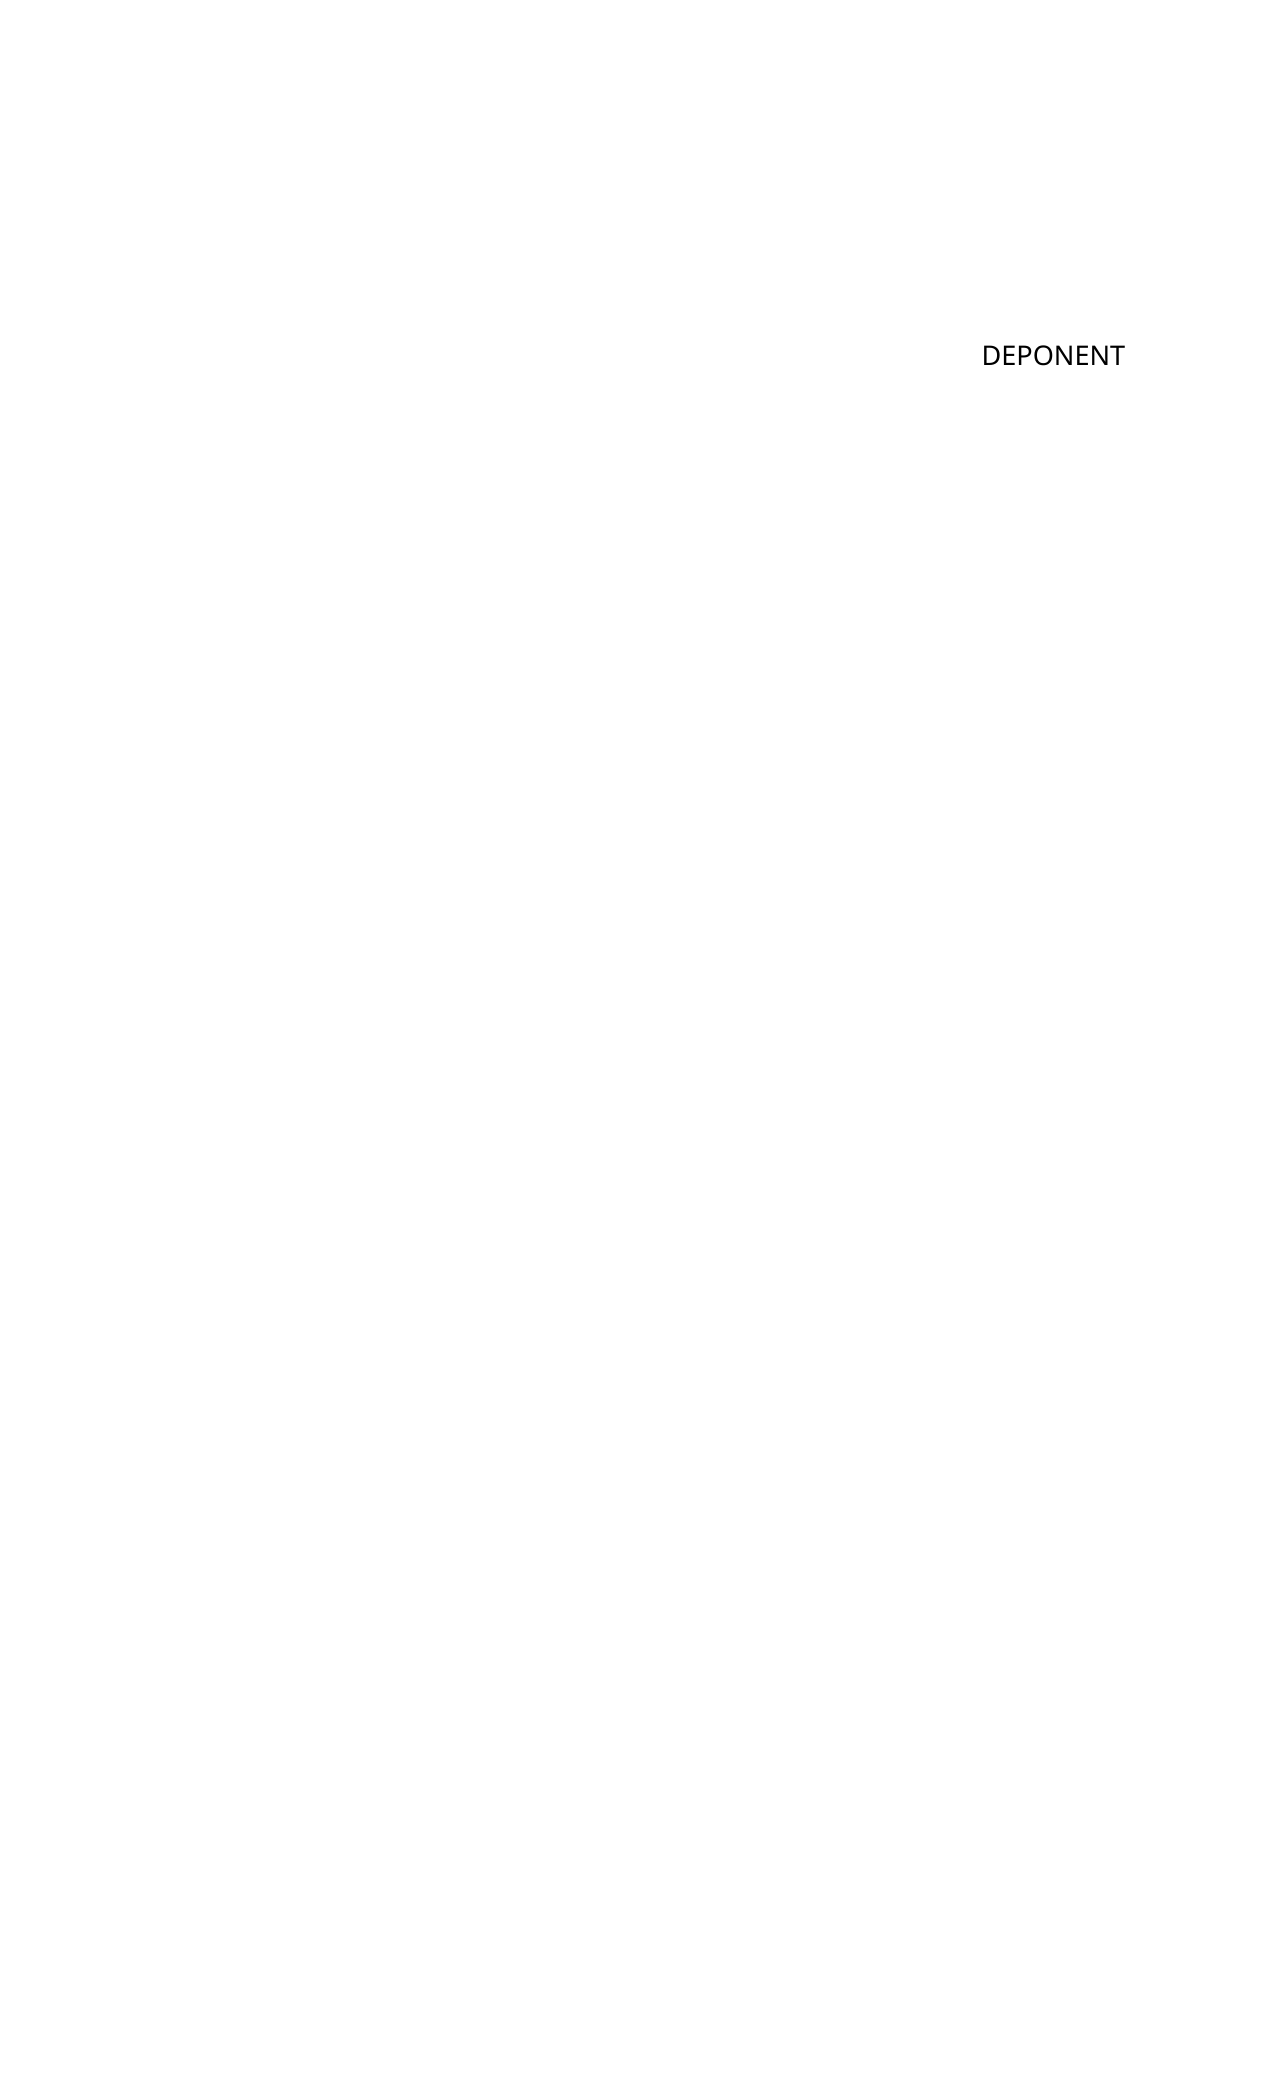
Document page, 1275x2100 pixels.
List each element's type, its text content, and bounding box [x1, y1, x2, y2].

text DEPONENT [300, 337, 1125, 374]
